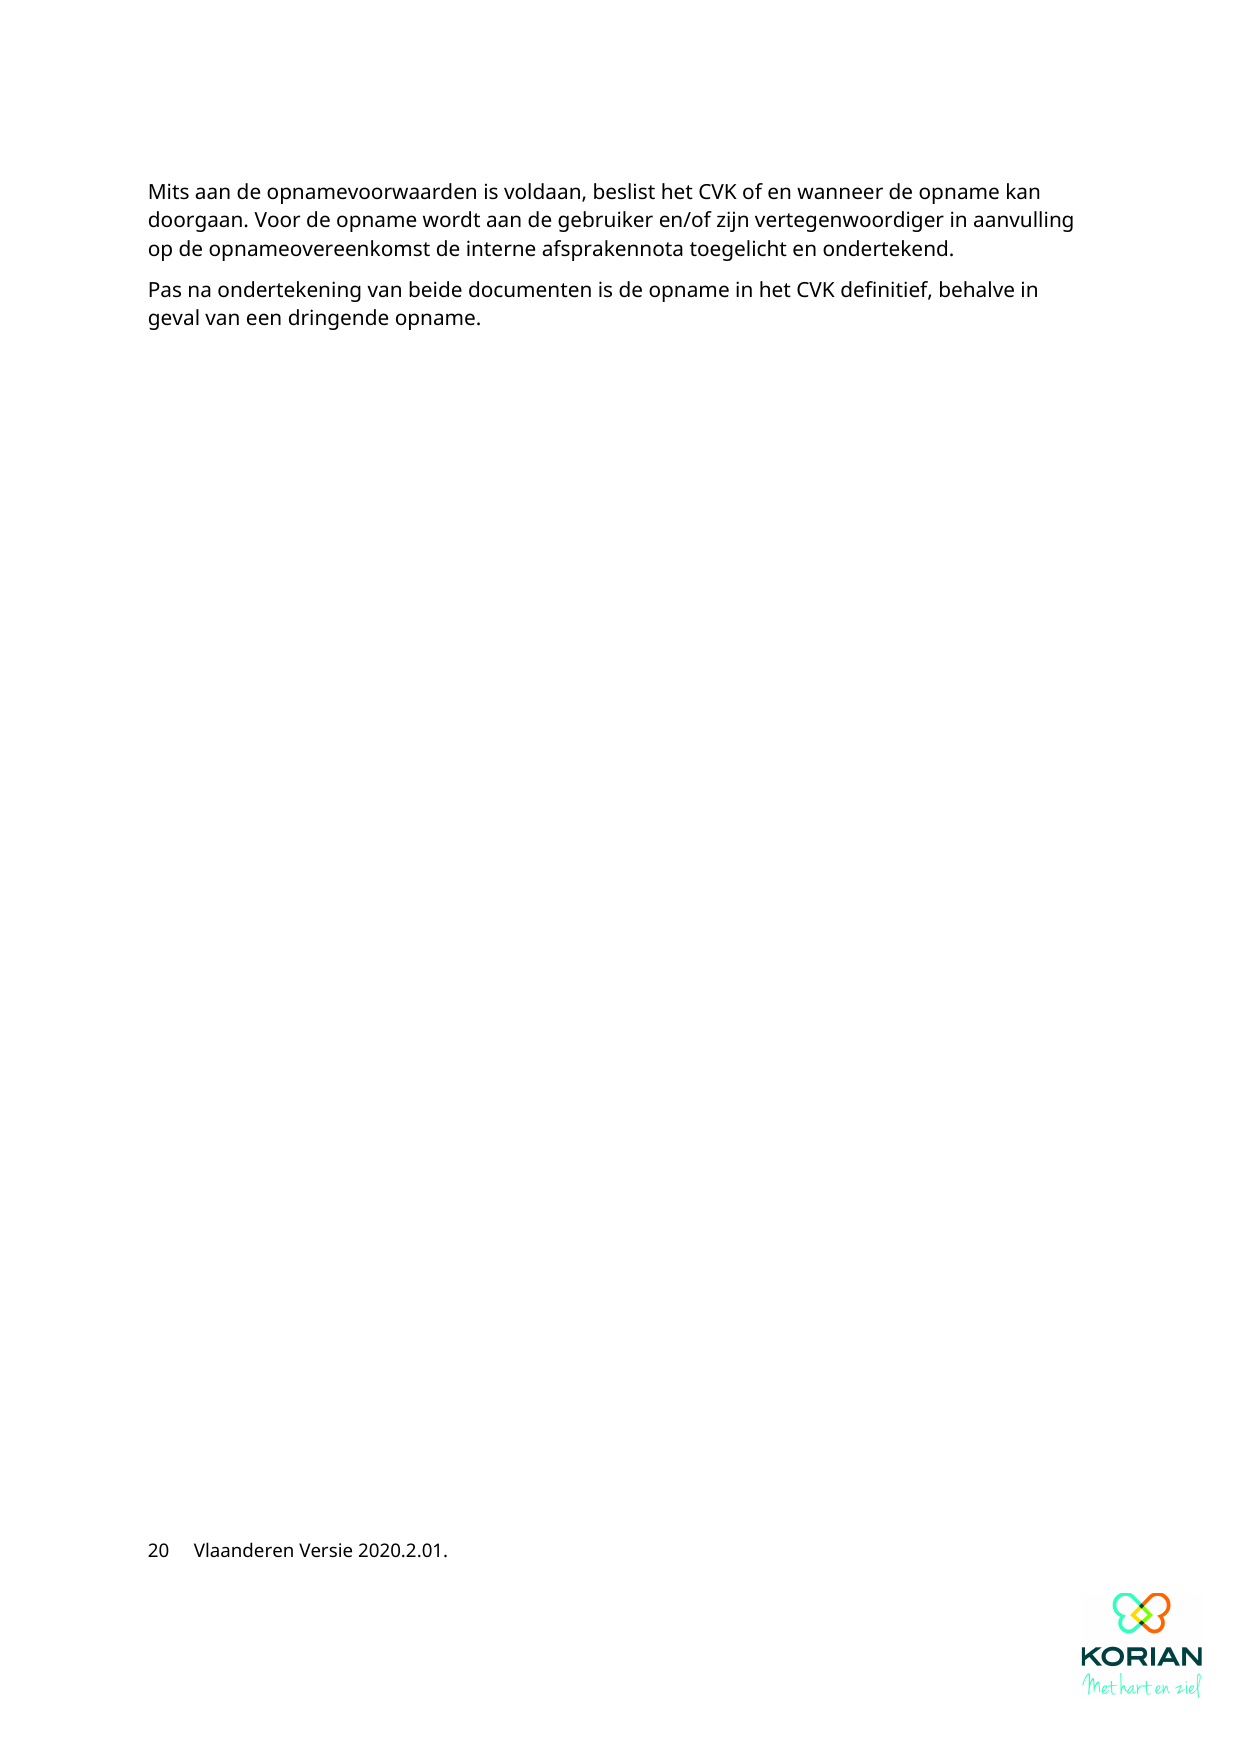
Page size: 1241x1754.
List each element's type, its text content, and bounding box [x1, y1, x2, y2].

text Mits aan de opnamevoorwaarden is voldaan, beslist het CVK of en wanneer de opname kan doorgaan. Voor de opname wordt aan de gebruiker en/of zijn vertegenwoordiger in aanvulling op de opnameovereenkomst de interne afsprakennota toegelicht en ondertekend. [148, 177, 1093, 262]
text Pas na ondertekening van beide documenten is de opname in het CVK definitief, behalve in geval van een dringende opname. [148, 275, 1093, 332]
picture [1081, 1593, 1202, 1698]
